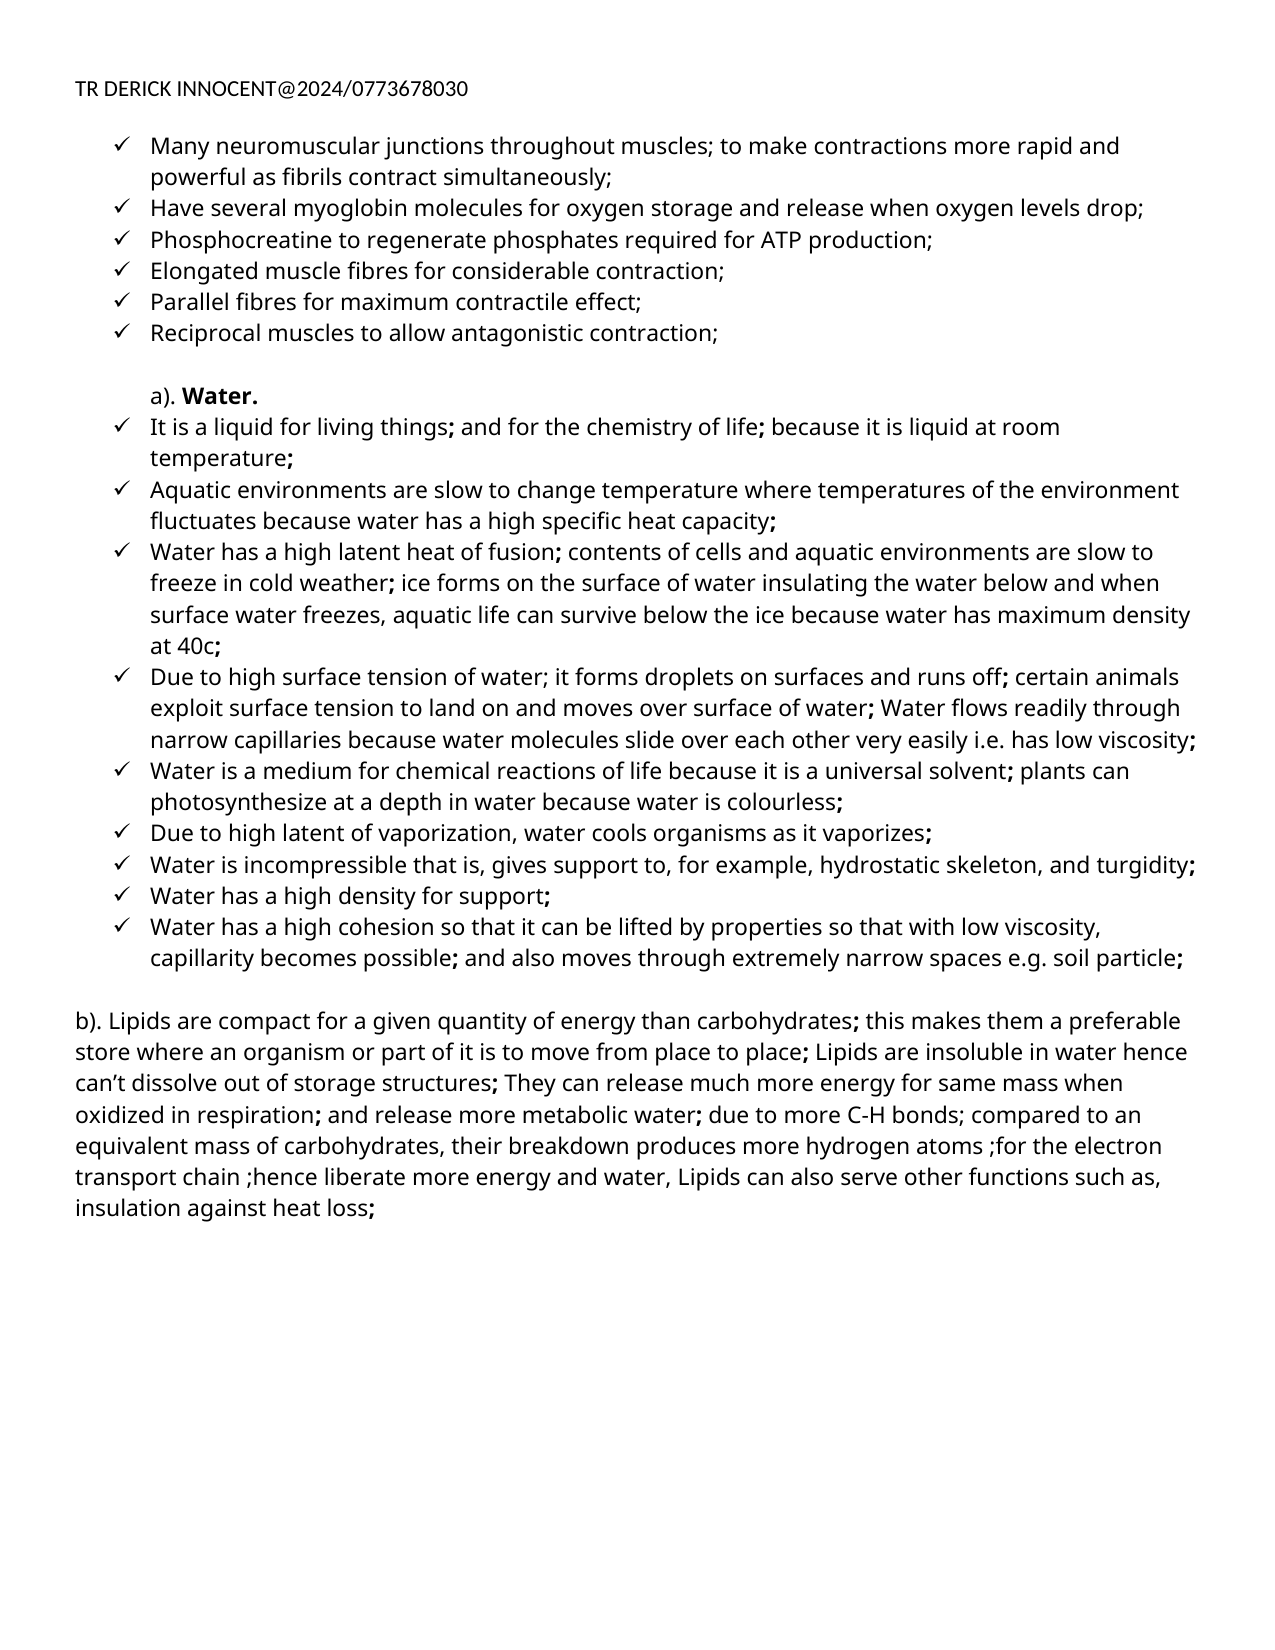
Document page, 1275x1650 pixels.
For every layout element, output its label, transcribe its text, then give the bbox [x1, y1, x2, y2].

list Have several myoglobin molecules for oxygen storage and release when oxygen levels drop; [112, 192, 1200, 223]
list Water has a high cohesion so that it can be lifted by properties so that with low viscosity, capillarity becomes possible; and also moves through extremely narrow spaces e.g. soil particle; [112, 911, 1200, 973]
list Aquatic environments are slow to change temperature where temperatures of the environment fluctuates because water has a high specific heat capacity; [112, 473, 1200, 536]
list Reciprocal muscles to allow antagonistic contraction; [112, 317, 1200, 348]
text a). Water. [150, 380, 1200, 411]
list Many neuromuscular junctions throughout muscles; to make contractions more rapid and powerful as fibrils contract simultaneously; [112, 130, 1200, 192]
list Due to high latent of vaporization, water cools organisms as it vaporizes; [112, 817, 1200, 848]
list Parallel fibres for maximum contractile effect; [112, 286, 1200, 317]
list Phosphocreatine to regenerate phosphates required for ATP production; [112, 223, 1200, 255]
list Water is a medium for chemical reactions of life because it is a universal solvent; plants can photosynthesize at a depth in water because water is colourless; [112, 755, 1200, 817]
list Due to high surface tension of water; it forms droplets on surfaces and runs off; certain animals exploit surface tension to land on and moves over surface of water; Water flows readily through narrow capillaries because water molecules slide over each other very easily i.e. has low viscosity; [112, 661, 1200, 755]
list Water has a high latent heat of fusion; contents of cells and aquatic environments are slow to freeze in cold weather; ice forms on the surface of water insulating the water below and when surface water freezes, aquatic life can survive below the ice because water has maximum density at 40c; [112, 536, 1200, 661]
list It is a liquid for living things; and for the chemistry of life; because it is liquid at room temperature; [112, 411, 1200, 473]
list Elongated muscle fibres for considerable contraction; [112, 255, 1200, 286]
list Water has a high density for support; [112, 880, 1200, 911]
list Water is incompressible that is, gives support to, for example, hydrostatic skeleton, and turgidity; [112, 848, 1200, 880]
text b). Lipids are compact for a given quantity of energy than carbohydrates; this makes them a preferable store where an organism or part of it is to move from place to place; Lipids are insoluble in water hence can’t dissolve out of storage structures; They can release much more energy for same mass when oxidized in respiration; and release more metabolic water; due to more C-H bonds; compared to an equivalent mass of carbohydrates, their breakdown produces more hydrogen atoms ;for the electron transport chain ;hence liberate more energy and water, Lipids can also serve other functions such as, insulation against heat loss; [75, 1005, 1200, 1223]
